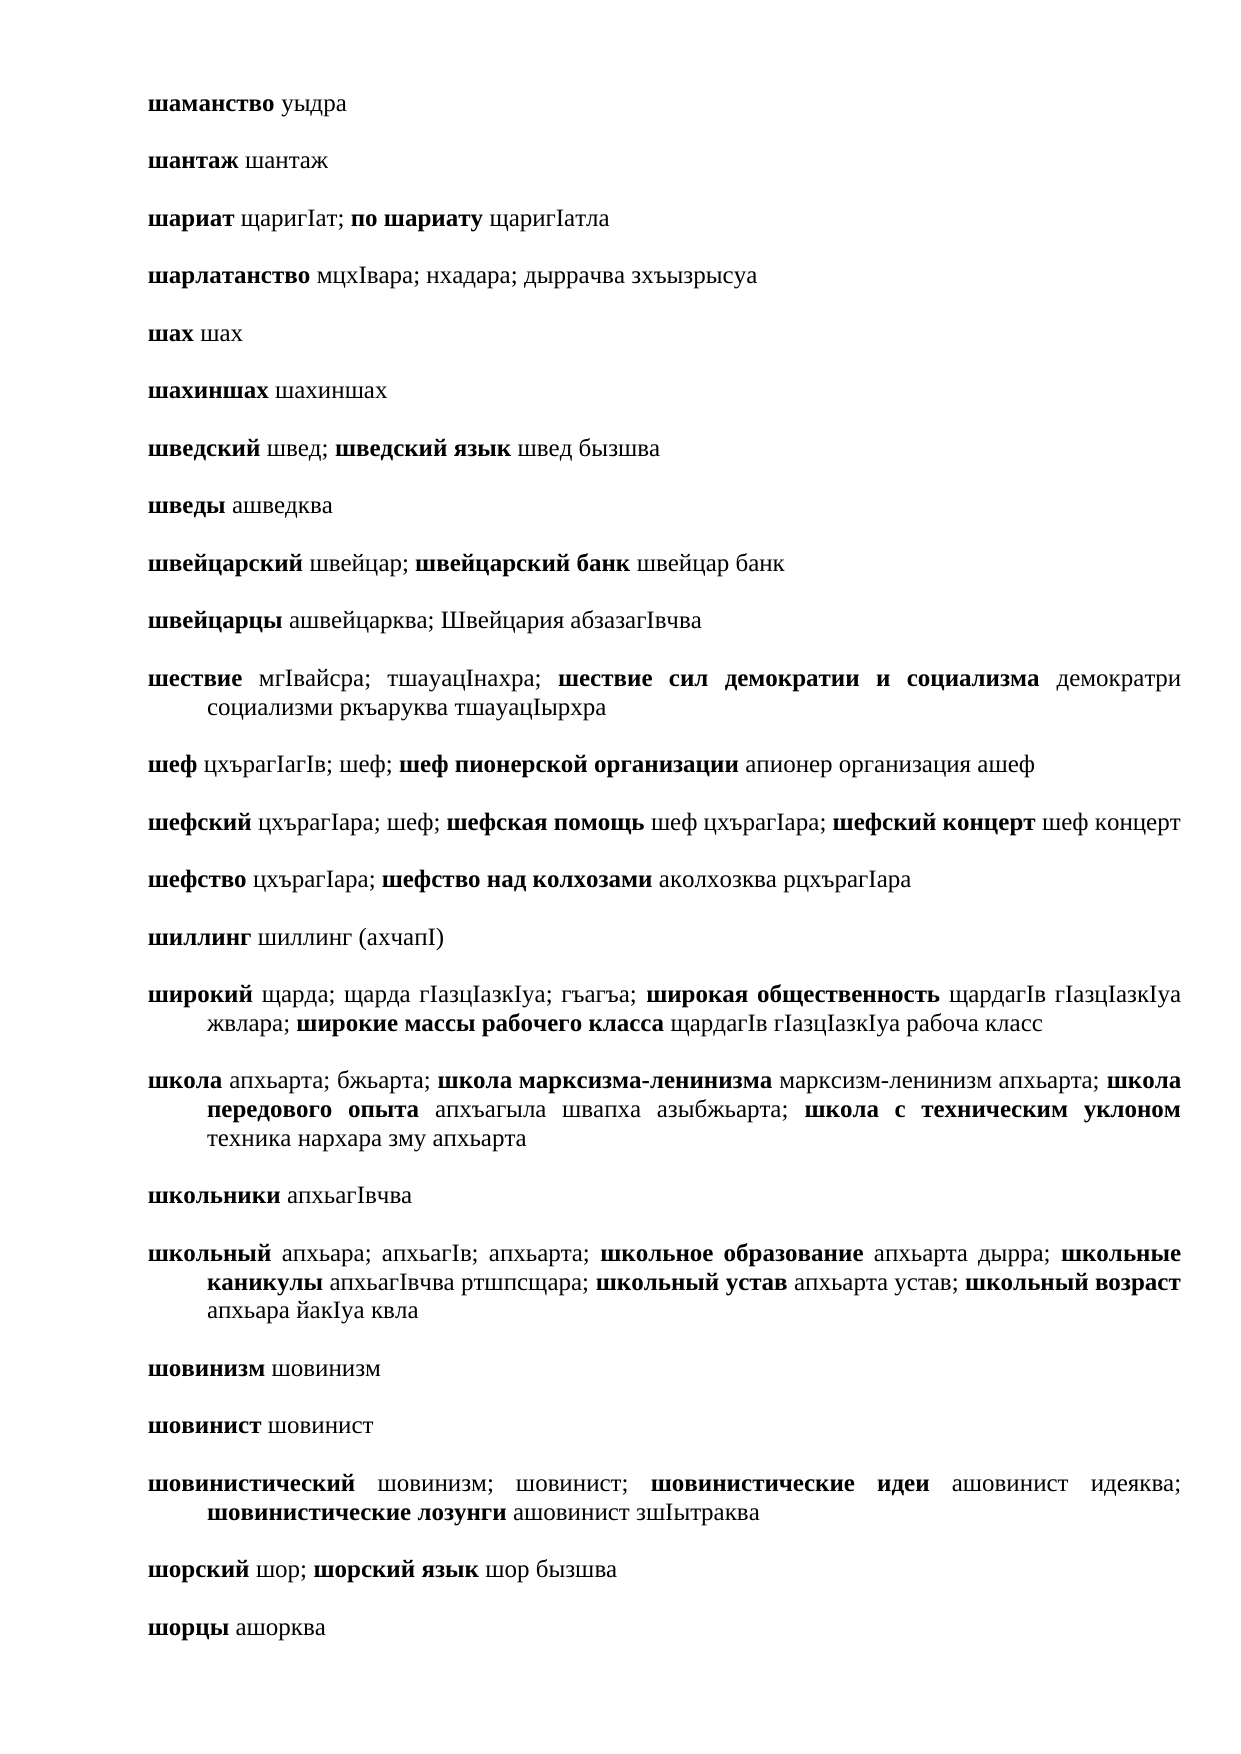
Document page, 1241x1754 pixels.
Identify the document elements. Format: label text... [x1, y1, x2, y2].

text шовинистический шовинизм; шовинист; шовинистические идеи ашовинист идеяква; шовинистические лозунги ашовинист зшIытраква [148, 1468, 1181, 1525]
text швейцарцы ашвейцарква; Швейцария абзазагIвчва [148, 605, 1181, 634]
text шиллинг шиллинг (ахчапI) [148, 922, 1181, 950]
text шах шах [148, 318, 1181, 347]
text школьники апхьагIвчва [148, 1180, 1181, 1209]
text шествие мгIвайсра; тшауацIнахра; шествие сил демократии и социализма демократри социализми ркъаруква тшауацIырхра [148, 663, 1181, 720]
text шовинист шовинист [148, 1410, 1181, 1439]
text шарлатанство мцхIвара; нхадара; дыррачва зхъызрысуа [148, 260, 1181, 289]
text школьный апхьара; апхьагIв; апхьарта; школьное образование апхьарта дырра; школьные каникулы апхьагIвчва ртшпсщара; школьный устав апхьарта устав; школьный возраст апхьара йакIуа квла [148, 1238, 1181, 1324]
text шариат щаригIат; по шариату щаригIатла [148, 203, 1181, 232]
text шовинизм шовинизм [148, 1353, 1181, 1382]
text шорцы ашорква [148, 1612, 1181, 1640]
text шорский шор; шорский язык шор бызшва [148, 1554, 1181, 1583]
text шахиншах шахиншах [148, 375, 1181, 404]
text шантаж шантаж [148, 145, 1181, 174]
text шведский швед; шведский язык швед бызшва [148, 433, 1181, 462]
text шеф цхърагIагIв; шеф; шеф пионерской организации апионер организация ашеф [148, 749, 1181, 778]
text широкий щарда; щарда гIазцIазкIуа; гъагъа; широкая общественность щардагIв гIазцIазкIуа жвлара; широкие массы рабочего класса щардагIв гIазцIазкIуа рабоча класс [148, 979, 1181, 1037]
text шефский цхърагIара; шеф; шефская помощь шеф цхърагIара; шефский концерт шеф концерт [148, 807, 1181, 835]
text швейцарский швейцар; швейцарский банк швейцар банк [148, 548, 1181, 577]
text шведы ашведква [148, 490, 1181, 519]
text шефство цхърагIара; шефство над колхозами аколхозква рцхърагIара [148, 864, 1181, 893]
text шаманство уыдра [148, 88, 1181, 117]
text школа апхьарта; бжьарта; школа марксизма-ленинизма марксизм-ленинизм апхьарта; школа передового опыта апхъагыла швапха азыбжьарта; школа с техническим уклоном техника нархара зму апхьарта [148, 1065, 1181, 1152]
